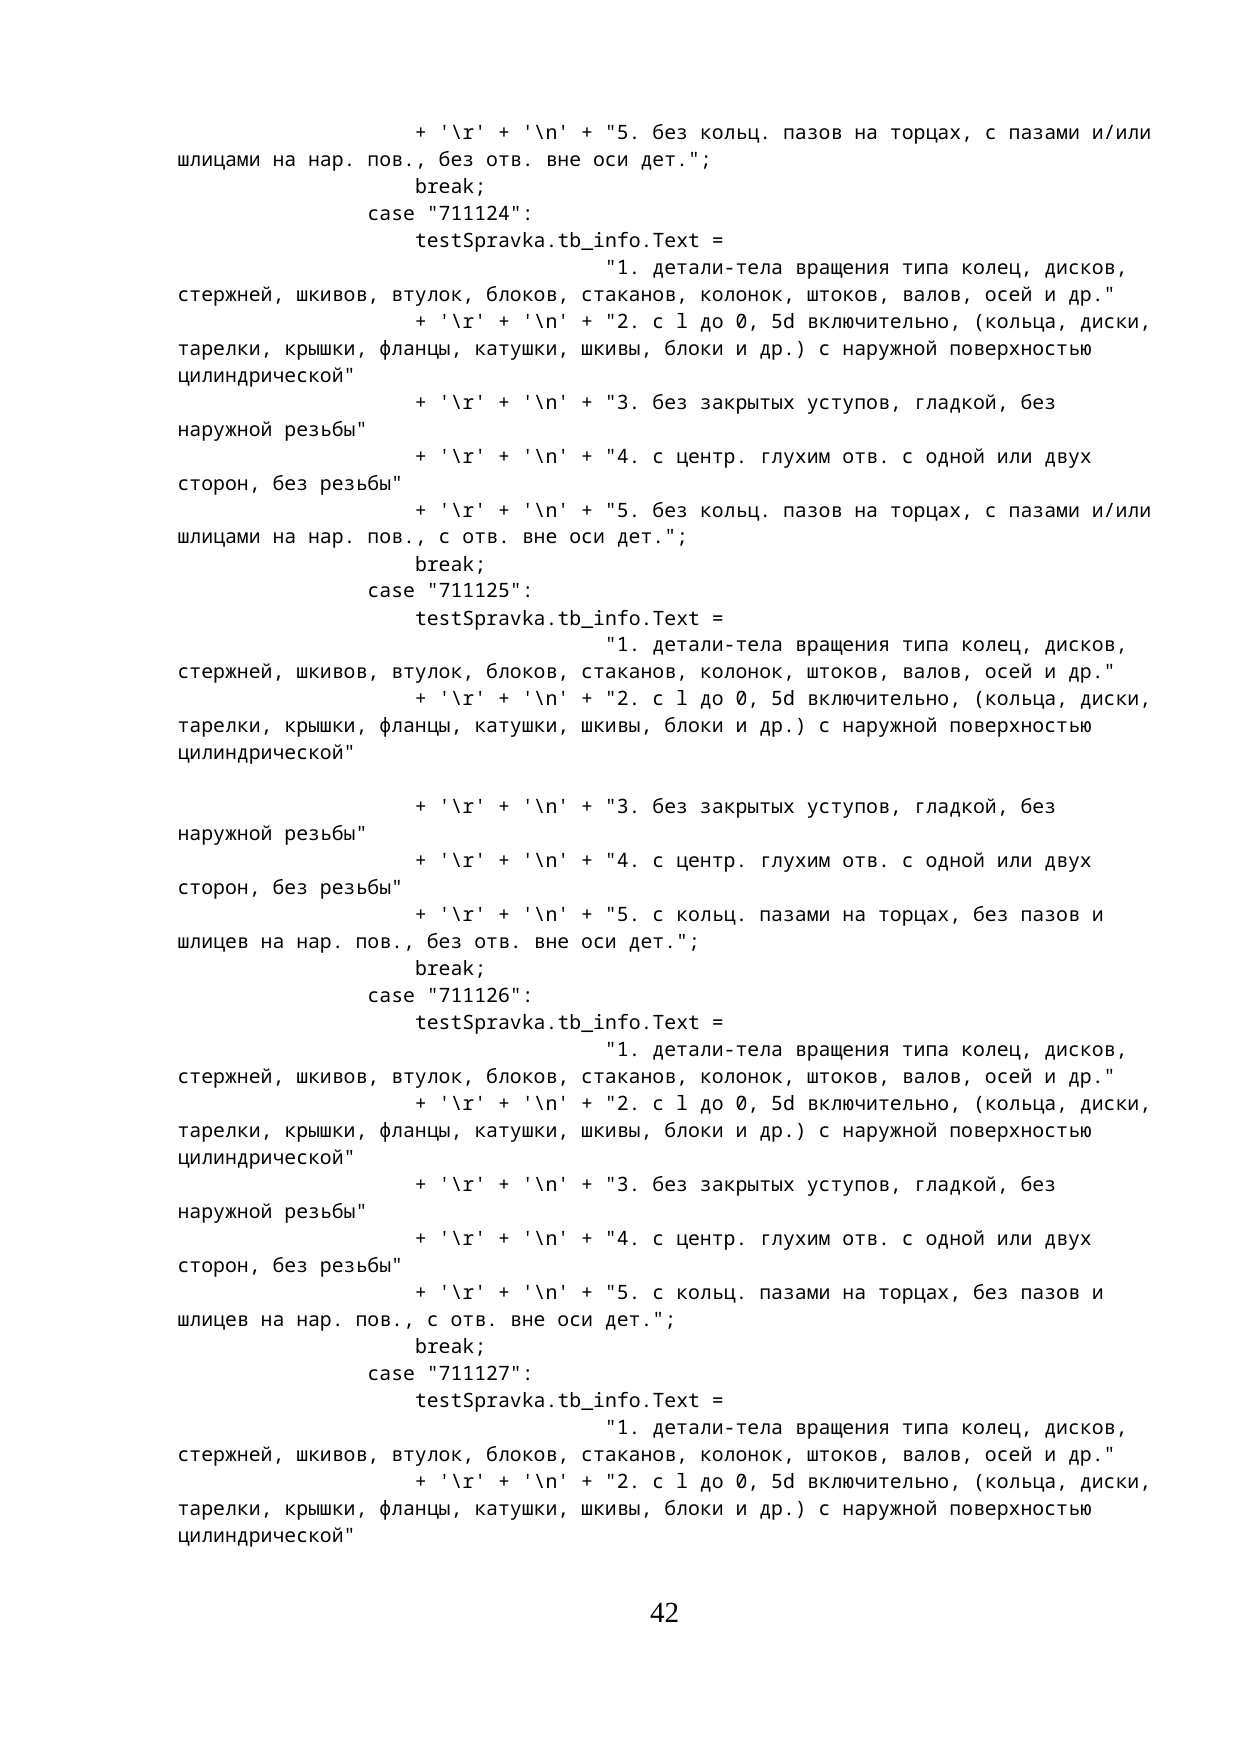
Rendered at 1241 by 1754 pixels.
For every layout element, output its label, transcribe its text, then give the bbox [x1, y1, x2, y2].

text break; [177, 172, 1152, 199]
text + '\r' + '\n' + "3. без закрытых уступов, гладкой, без наружной резьбы" [177, 388, 1152, 442]
text "1. детали-тела вращения типа колец, дисков, стержней, шкивов, втулок, блоков, стаканов, колонок, штоков, валов, осей и др." [177, 1035, 1152, 1089]
text "1. детали-тела вращения типа колец, дисков, стержней, шкивов, втулок, блоков, стаканов, колонок, штоков, валов, осей и др." [177, 253, 1152, 307]
text testSpravka.tb_info.Text = [177, 1386, 1152, 1413]
text "1. детали-тела вращения типа колец, дисков, стержней, шкивов, втулок, блоков, стаканов, колонок, штоков, валов, осей и др." [177, 1413, 1152, 1467]
text + '\r' + '\n' + "3. без закрытых уступов, гладкой, без наружной резьбы" [177, 1170, 1152, 1224]
text + '\r' + '\n' + "5. с кольц. пазами на торцах, без пазов и шлицев на нар. пов., без отв. вне оси дет."; [177, 901, 1152, 954]
text + '\r' + '\n' + "5. с кольц. пазами на торцах, без пазов и шлицев на нар. пов., с отв. вне оси дет."; [177, 1278, 1152, 1332]
text case "711125": [177, 577, 1152, 604]
text case "711127": [177, 1359, 1152, 1386]
text case "711124": [177, 199, 1152, 226]
text "1. детали-тела вращения типа колец, дисков, стержней, шкивов, втулок, блоков, стаканов, колонок, штоков, валов, осей и др." [177, 631, 1152, 685]
text + '\r' + '\n' + "4. с центр. глухим отв. с одной или двух сторон, без резьбы" [177, 1224, 1152, 1278]
text + '\r' + '\n' + "5. без кольц. пазов на торцах, с пазами и/или шлицами на нар. пов., без отв. вне оси дет."; [177, 118, 1152, 172]
text case "711126": [177, 981, 1152, 1008]
text break; [177, 550, 1152, 577]
text + '\r' + '\n' + "4. с центр. глухим отв. с одной или двух сторон, без резьбы" [177, 847, 1152, 901]
text break; [177, 954, 1152, 981]
text testSpravka.tb_info.Text = [177, 1008, 1152, 1035]
text testSpravka.tb_info.Text = [177, 604, 1152, 631]
text + '\r' + '\n' + "5. без кольц. пазов на торцах, с пазами и/или шлицами на нар. пов., с отв. вне оси дет."; [177, 496, 1152, 550]
text break; [177, 1332, 1152, 1359]
text + '\r' + '\n' + "4. с центр. глухим отв. с одной или двух сторон, без резьбы" [177, 442, 1152, 496]
text testSpravka.tb_info.Text = [177, 226, 1152, 253]
text + '\r' + '\n' + "3. без закрытых уступов, гладкой, без наружной резьбы" [177, 793, 1152, 847]
